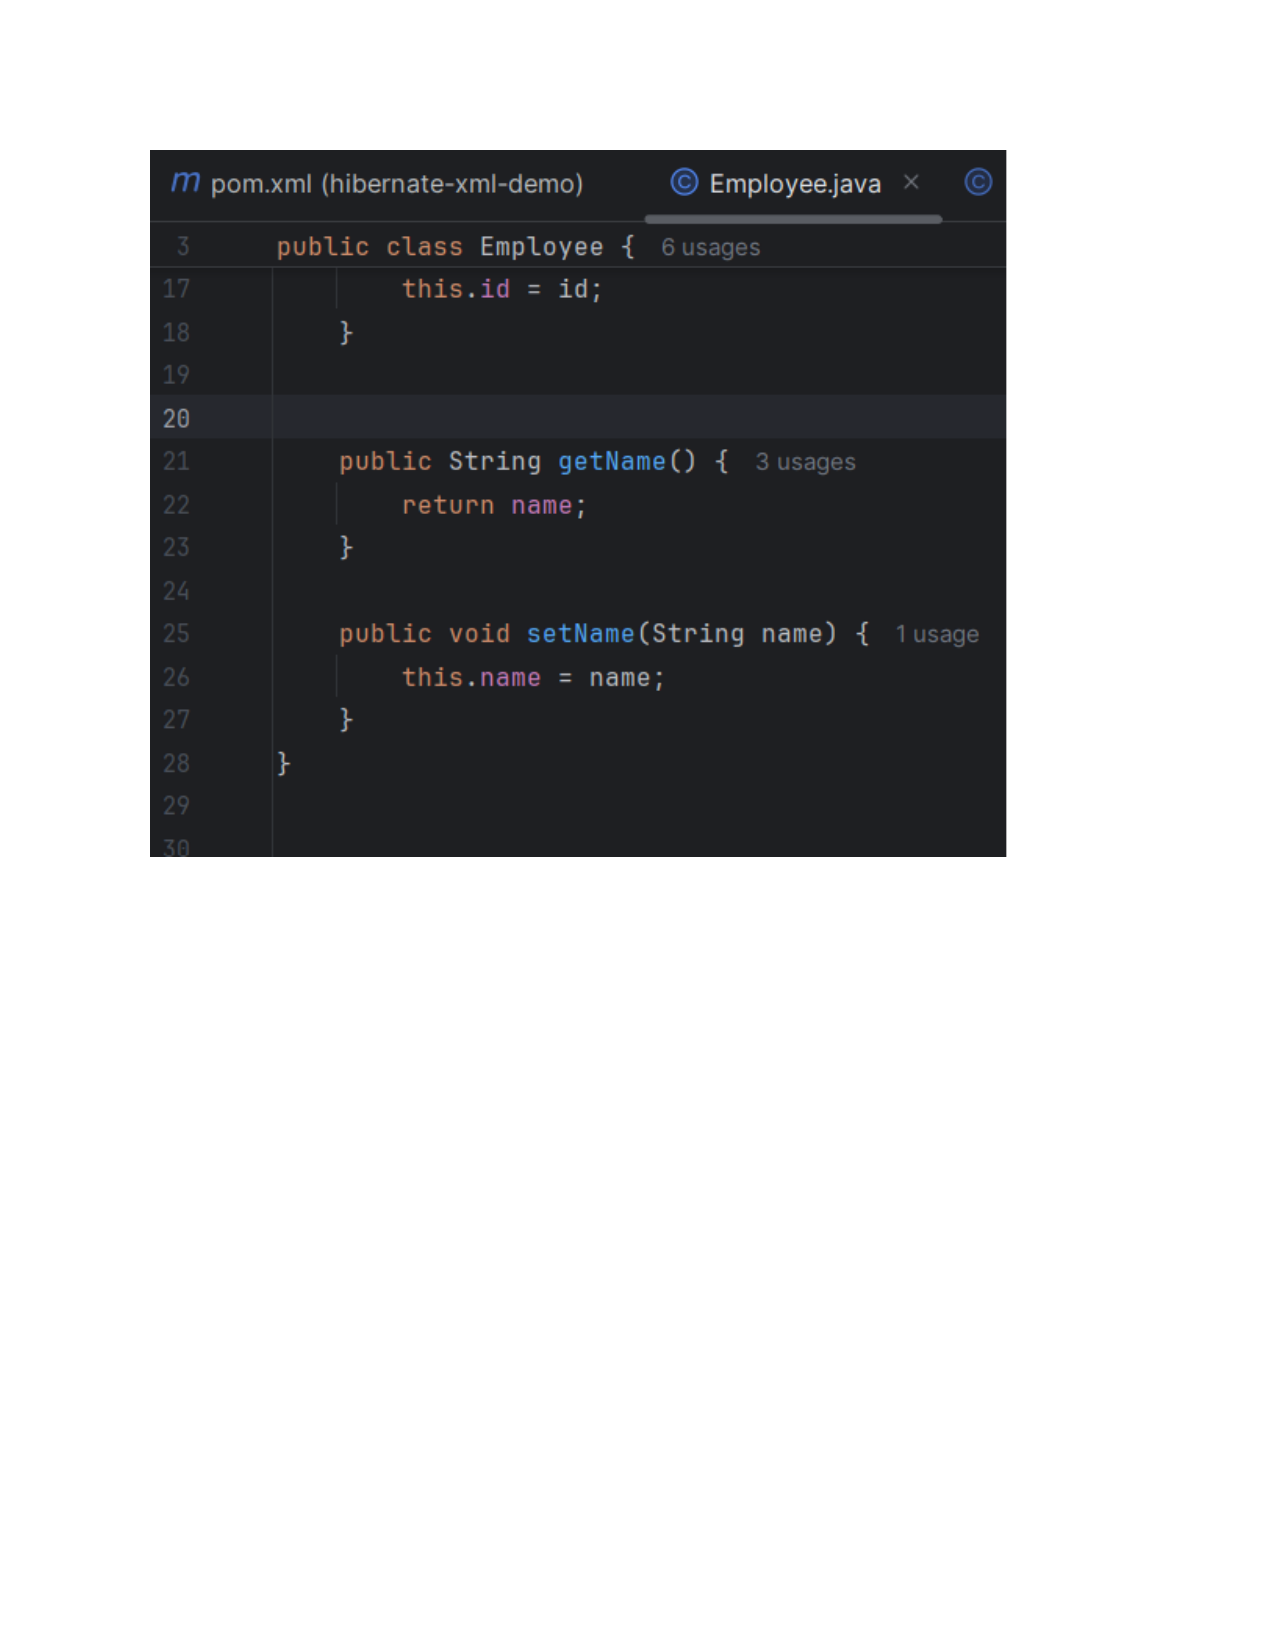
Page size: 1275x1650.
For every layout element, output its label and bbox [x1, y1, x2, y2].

picture [150, 150, 1007, 857]
